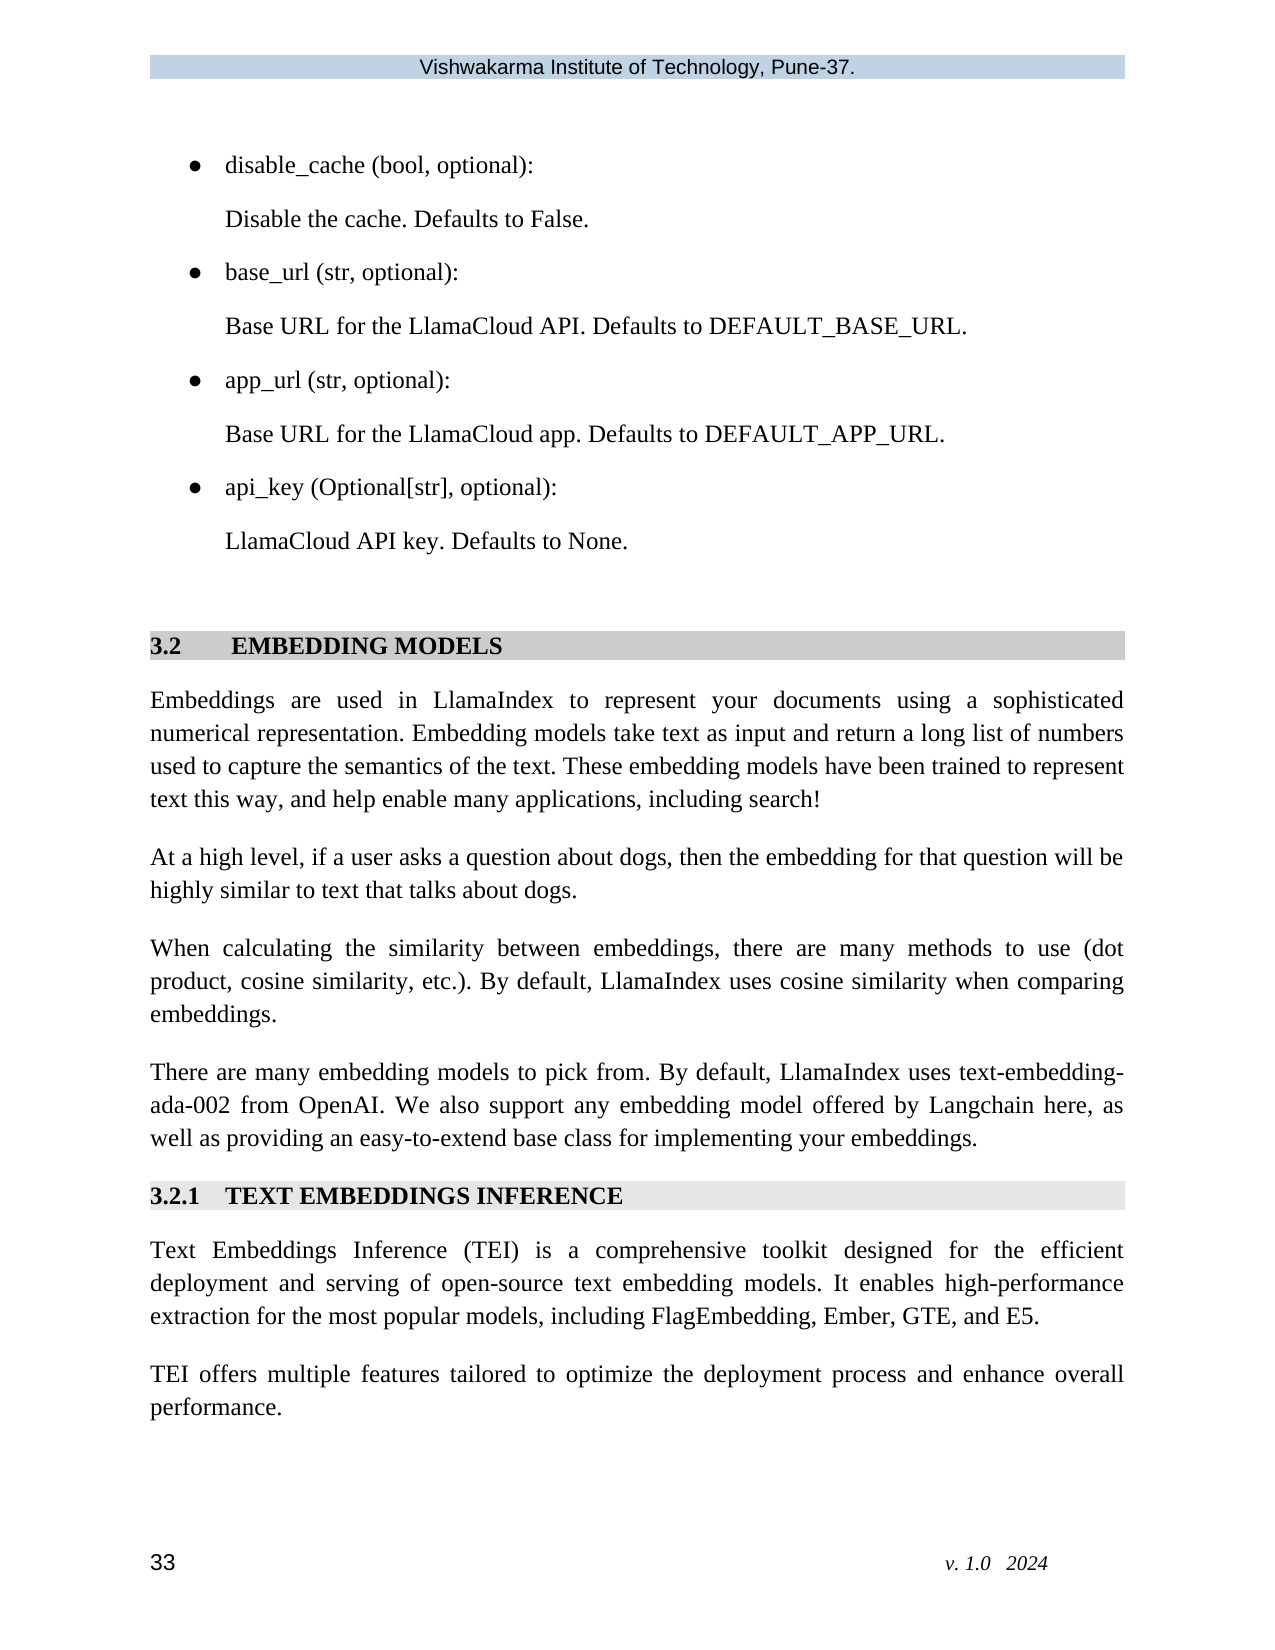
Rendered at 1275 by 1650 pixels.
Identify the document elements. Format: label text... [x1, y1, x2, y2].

list disable_cache (bool, optional): [187, 150, 1125, 179]
text Text Embeddings Inference (TEI) is a comprehensive toolkit designed for the efficient deployment and serving of open-source text embedding models. It enables high-performance extraction for the most popular models, including FlagEmbedding, Ember, GTE, and E5. [150, 1235, 1125, 1330]
list EMBEDDING MODELS [150, 631, 1125, 660]
text Disable the cache. Defaults to False. [150, 204, 1125, 232]
list TEXT EMBEDDINGS INFERENCE [150, 1181, 1125, 1210]
text Base URL for the LlamaCloud app. Defaults to DEFAULT_APP_URL. [150, 419, 1125, 447]
text When calculating the similarity between embeddings, there are many methods to use (dot product, cosine similarity, etc.). By default, LlamaIndex uses cosine similarity when comparing embeddings. [150, 933, 1125, 1028]
text Base URL for the LlamaCloud API. Defaults to DEFAULT_BASE_URL. [150, 311, 1125, 340]
text At a high level, if a user asks a question about dogs, then the embedding for that question will be highly similar to text that talks about dogs. [150, 842, 1125, 904]
text Embeddings are used in LlamaIndex to represent your documents using a sophisticated numerical representation. Embedding models take text as input and return a long list of numbers used to capture the semantics of the text. These embedding models have been trained to represent text this way, and help enable many applications, including search! [150, 685, 1125, 813]
list base_url (str, optional): [187, 257, 1125, 286]
text LlamaCloud API key. Defaults to None. [150, 526, 1125, 555]
text There are many embedding models to pick from. By default, LlamaIndex uses text-embedding-ada-002 from OpenAI. We also support any embedding model offered by Langchain here, as well as providing an easy-to-extend base class for implementing your embeddings. [150, 1057, 1125, 1152]
list app_url (str, optional): [187, 365, 1125, 394]
text TEI offers multiple features tailored to optimize the deployment process and enhance overall performance. [150, 1359, 1125, 1421]
list api_key (Optional[str], optional): [187, 472, 1125, 501]
